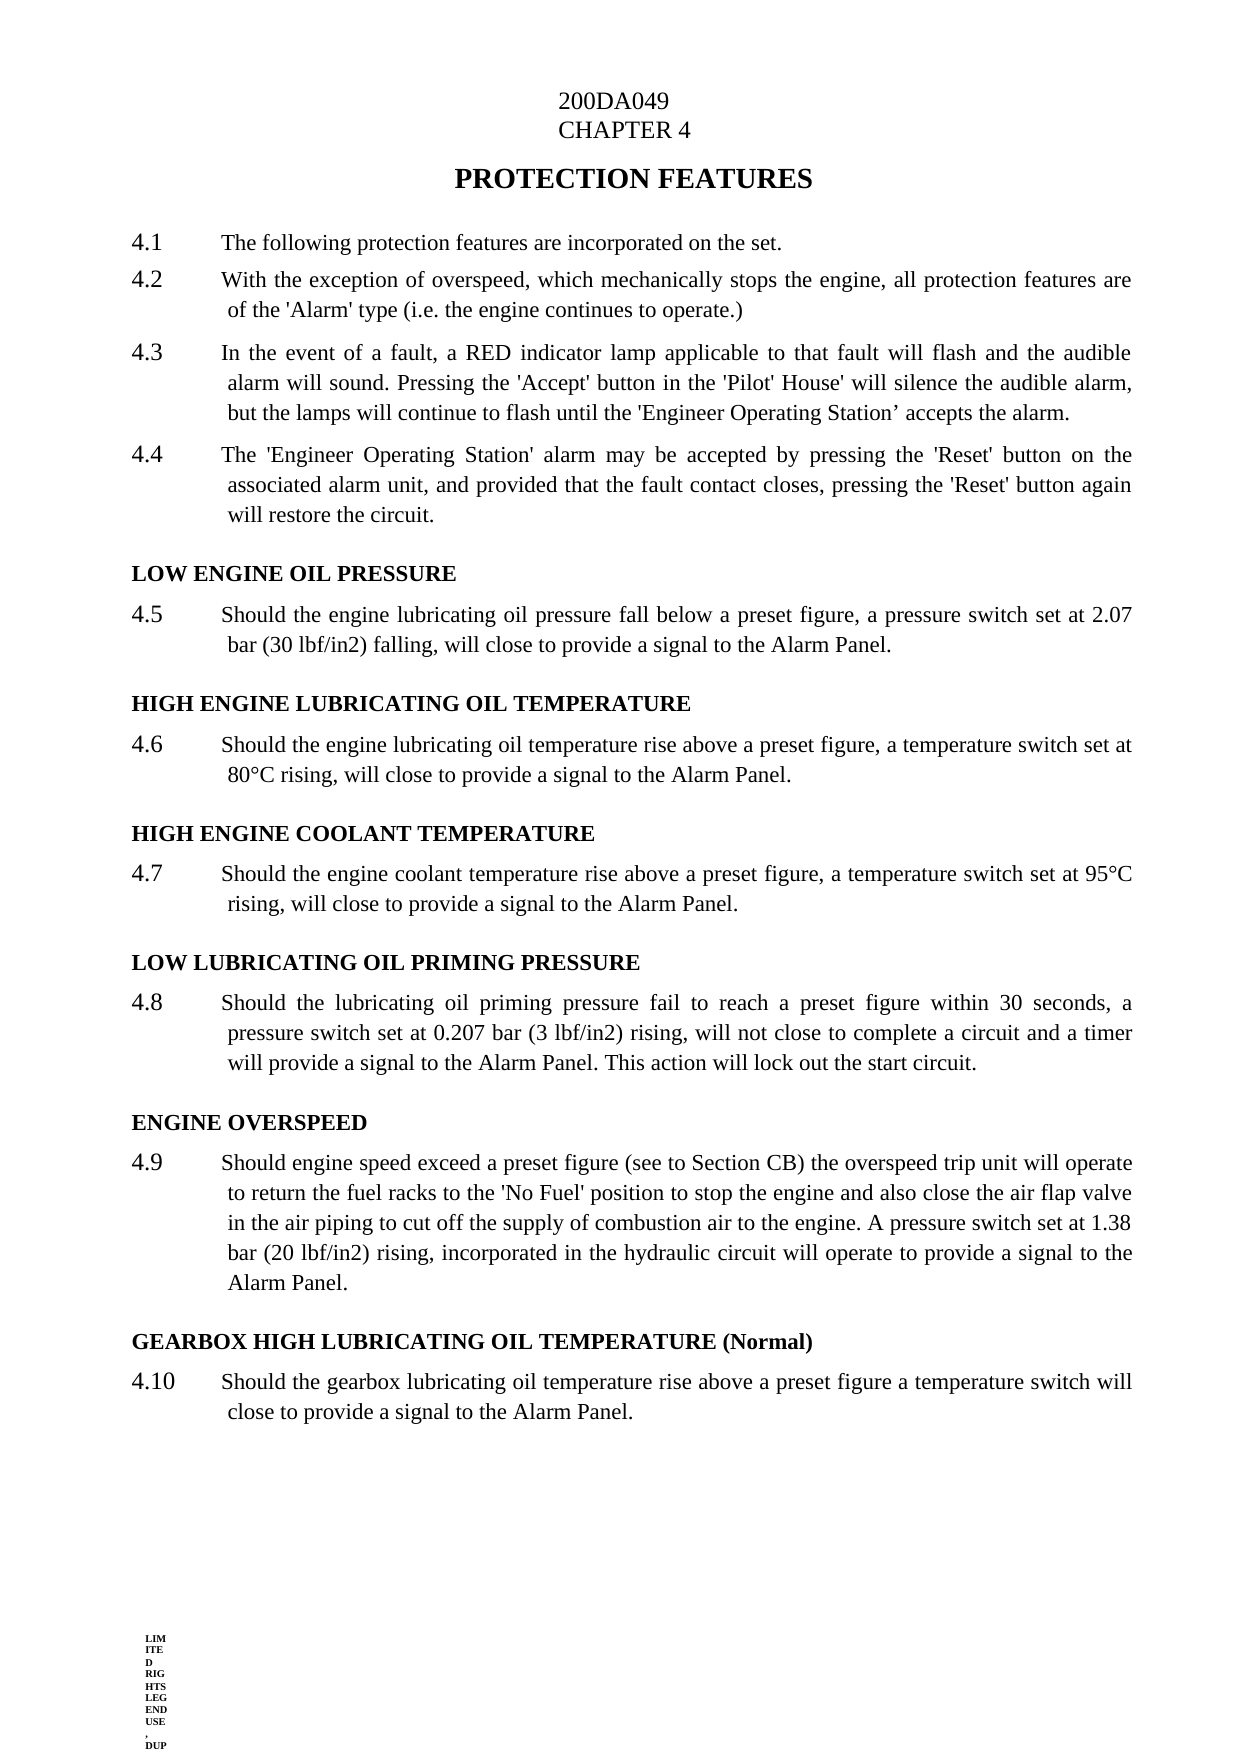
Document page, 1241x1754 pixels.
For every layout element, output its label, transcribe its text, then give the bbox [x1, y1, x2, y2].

list Should the engine coolant temperature rise above a preset figure, a temperature switch set at 95°C rising, will close to provide a signal to the Alarm Panel. [131, 857, 1134, 917]
subtitle HIGH ENGINE LUBRICATING OIL TEMPERATURE [131, 690, 1134, 717]
list The 'Engineer Operating Station' alarm may be accepted by pressing the 'Reset' button on the associated alarm unit, and provided that the fault contact closes, pressing the 'Reset' button again will restore the circuit. [131, 439, 1134, 529]
subtitle HIGH ENGINE COOLANT TEMPERATURE [131, 819, 1134, 847]
subtitle LOW LUBRICATING OIL PRIMING PRESSURE [131, 948, 1134, 976]
subtitle GEARBOX HIGH LUBRICATING OIL TEMPERATURE (Normal) [131, 1327, 1134, 1355]
list In the event of a fault, a RED indicator lamp applicable to that fault will flash and the audible alarm will sound. Pressing the 'Accept' button in the 'Pilot' House' will silence the audible alarm, but the lamps will continue to flash until the 'Engineer Operating Station’ accepts the alarm. [131, 336, 1134, 426]
list Should engine speed exceed a preset figure (see to Section CB) the overspeed trip unit will operate to return the fuel racks to the 'No Fuel' position to stop the engine and also close the air flap valve in the air piping to cut off the supply of combustion air to the engine. A pressure switch set at 1.38 bar (20 lbf/in2) rising, incorporated in the hydraulic circuit will operate to provide a signal to the Alarm Panel. [131, 1146, 1134, 1296]
list The following protection features are incorporated on the set. [131, 201, 1134, 263]
list Should the lubricating oil priming pressure fail to reach a preset figure within 30 seconds, a pressure switch set at 0.207 bar (3 lbf/in2) rising, will not close to complete a circuit and a timer will provide a signal to the Alarm Panel. This action will lock out the start circuit. [131, 987, 1134, 1077]
text PROTECTION FEATURES [133, 138, 1134, 201]
list With the exception of overspeed, which mechanically stops the engine, all protection features are of the 'Alarm' type (i.e. the engine continues to operate.) [131, 263, 1134, 323]
subtitle ENGINE OVERSPEED [131, 1108, 1134, 1136]
list Should the engine lubricating oil pressure fall below a preset figure, a pressure switch set at 2.07 bar (30 lbf/in2) falling, will close to provide a signal to the Alarm Panel. [131, 598, 1134, 658]
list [131, 1366, 1134, 1426]
list Should the engine lubricating oil temperature rise above a preset figure, a temperature switch set at 80°C rising, will close to provide a signal to the Alarm Panel. [131, 728, 1134, 788]
subtitle LOW ENGINE OIL PRESSURE [131, 560, 1134, 587]
